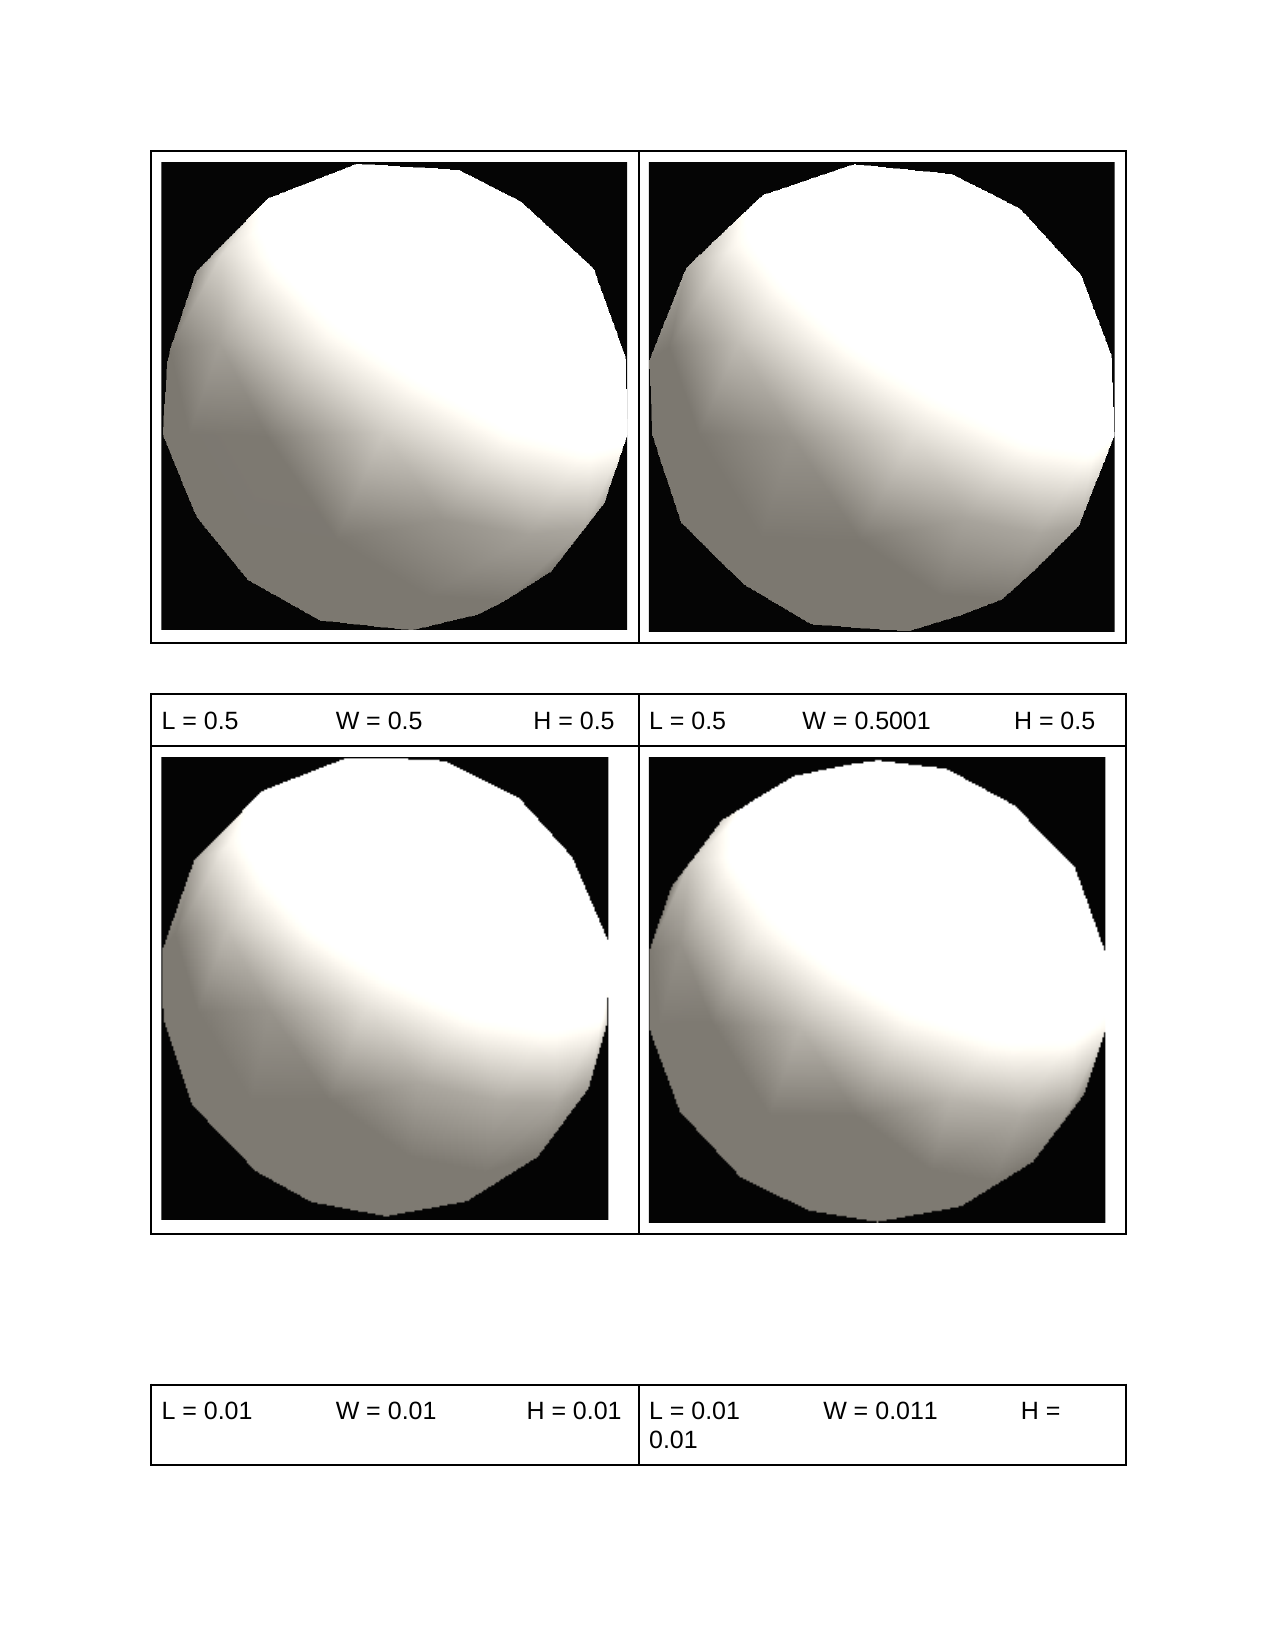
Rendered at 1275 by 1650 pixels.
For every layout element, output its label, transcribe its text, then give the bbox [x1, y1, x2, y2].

table_header L = 0.5 W = 0.5 H = 0.5 [152, 695, 638, 745]
table_cell [640, 747, 1125, 1233]
picture [648, 162, 1115, 632]
picture [648, 757, 1106, 1223]
table_header L = 0.01 W = 0.01 H = 0.01 [152, 1386, 638, 1464]
table_cell [152, 152, 638, 642]
picture [161, 757, 609, 1220]
table_cell [152, 747, 638, 1233]
table_header L = 0.01 W = 0.011 H = 0.01 [640, 1386, 1125, 1464]
picture [161, 162, 628, 630]
table_cell [640, 152, 1125, 642]
table_header L = 0.5 W = 0.5001 H = 0.5 [640, 695, 1125, 745]
